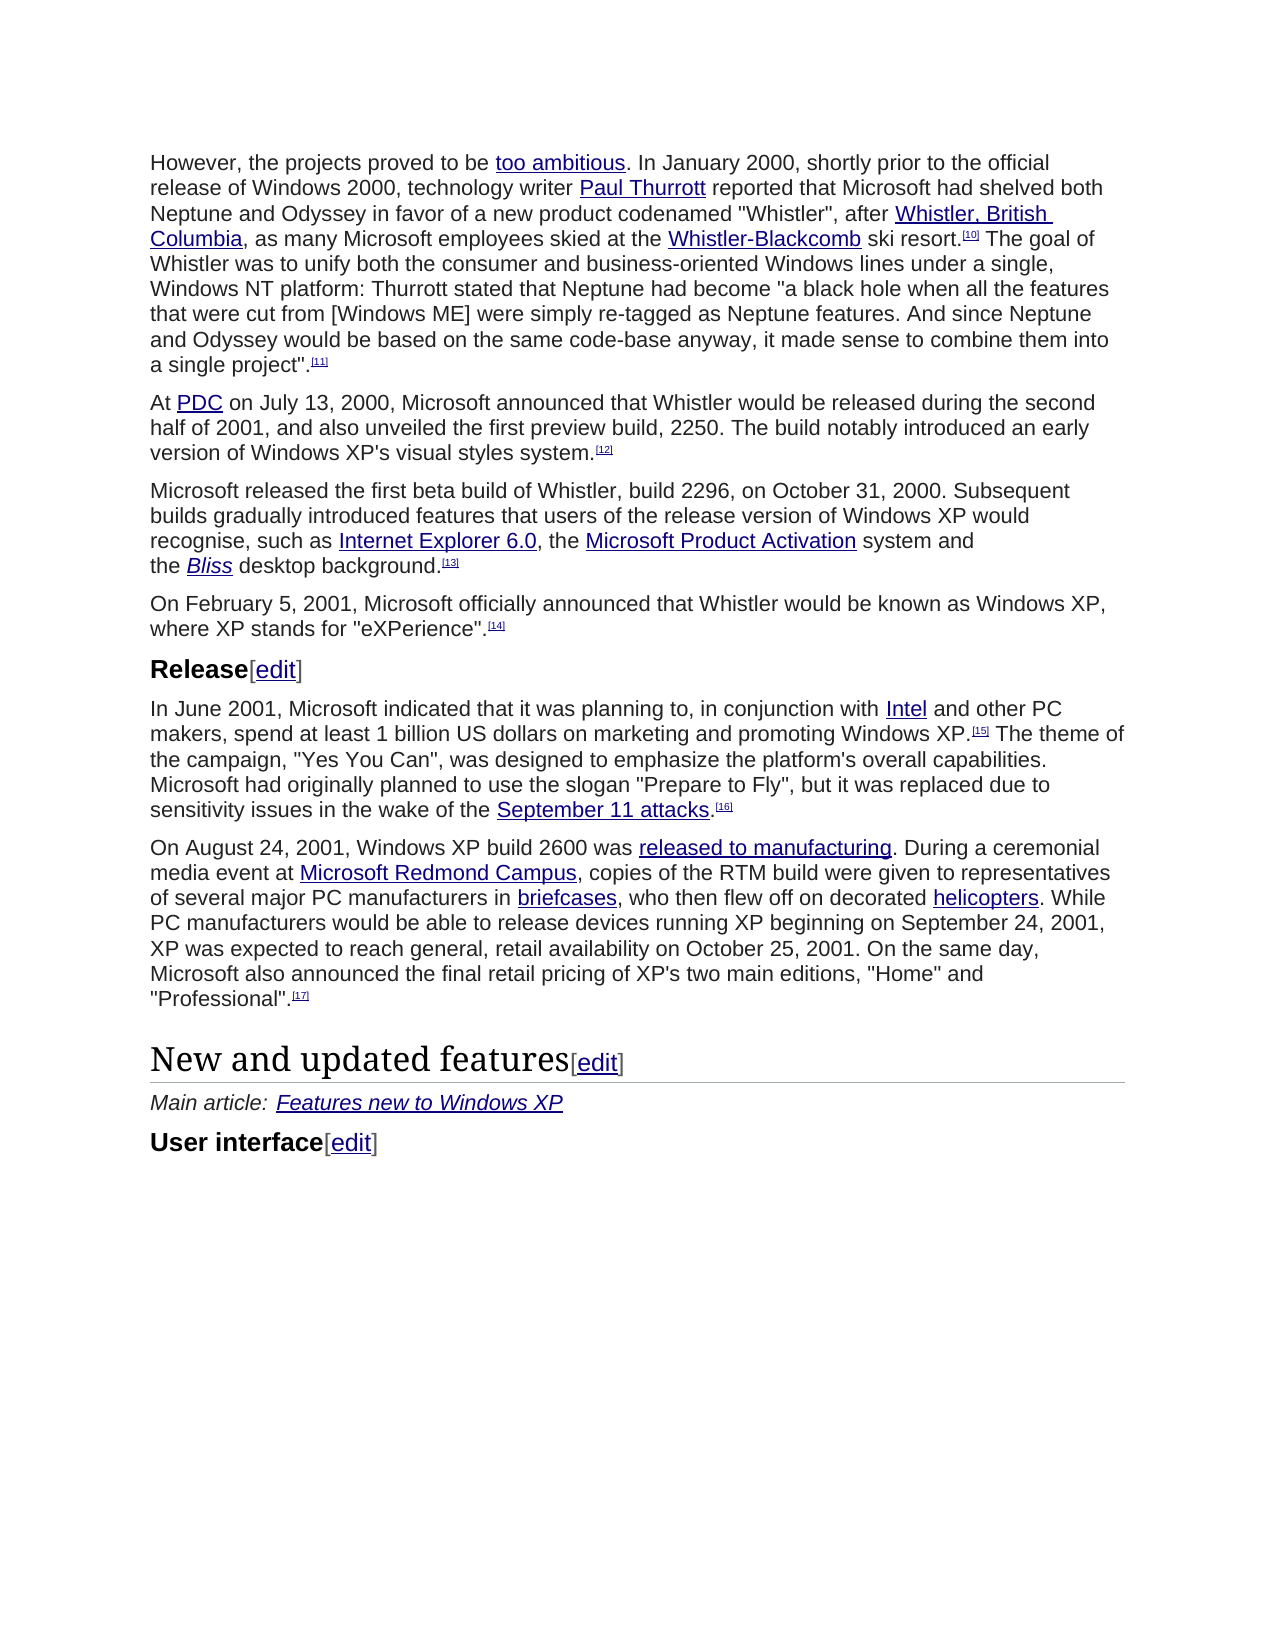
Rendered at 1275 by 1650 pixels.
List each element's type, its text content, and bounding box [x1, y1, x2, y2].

text User interface[edit] [150, 1127, 1125, 1157]
text New and updated features[edit] [150, 1036, 1125, 1082]
text On February 5, 2001, Microsoft officially announced that Whistler would be known as Windows XP, where XP stands for "eXPerience".[14] [150, 591, 1125, 641]
text Microsoft released the first beta build of Whistler, build 2296, on October 31, 2000. Subsequent builds gradually introduced features that users of the release version of Windows XP would recognise, such as Internet Explorer 6.0, the Microsoft Product Activation system and the Bliss desktop background.[13] [150, 477, 1125, 578]
text Release[edit] [150, 654, 1125, 684]
text In June 2001, Microsoft indicated that it was planning to, in conjunction with Intel and other PC makers, spend at least 1 billion US dollars on marketing and promoting Windows XP.[15] The theme of the campaign, "Yes You Can", was designed to emphasize the platform's overall capabilities. Microsoft had originally planned to use the slogan "Prepare to Fly", but it was replaced due to sensitivity issues in the wake of the September 11 attacks.[16] [150, 696, 1125, 822]
text However, the projects proved to be too ambitious. In January 2000, shortly prior to the official release of Windows 2000, technology writer Paul Thurrott reported that Microsoft had shelved both Neptune and Odyssey in favor of a new product codenamed "Whistler", after Whistler, British Columbia, as many Microsoft employees skied at the Whistler-Blackcomb ski resort.[10] The goal of Whistler was to unify both the consumer and business-oriented Windows lines under a single, Windows NT platform: Thurrott stated that Neptune had become "a black hole when all the features that were cut from [Windows ME] were simply re-tagged as Neptune features. And since Neptune and Odyssey would be based on the same code-base anyway, it made sense to combine them into a single project".[11] [150, 150, 1125, 377]
text On August 24, 2001, Windows XP build 2600 was released to manufacturing. During a ceremonial media event at Microsoft Redmond Campus, copies of the RTM build were given to representatives of several major PC manufacturers in briefcases, who then flew off on decorated helicopters. While PC manufacturers would be able to release devices running XP beginning on September 24, 2001, XP was expected to reach general, retail availability on October 25, 2001. On the same day, Microsoft also announced the final retail pricing of XP's two main editions, "Home" and "Professional".[17] [150, 835, 1125, 1011]
text Main article: Features new to Windows XP [150, 1089, 1125, 1114]
text At PDC on July 13, 2000, Microsoft announced that Whistler would be released during the second half of 2001, and also unveiled the first preview build, 2250. The build notably introduced an early version of Windows XP's visual styles system.[12] [150, 389, 1125, 465]
